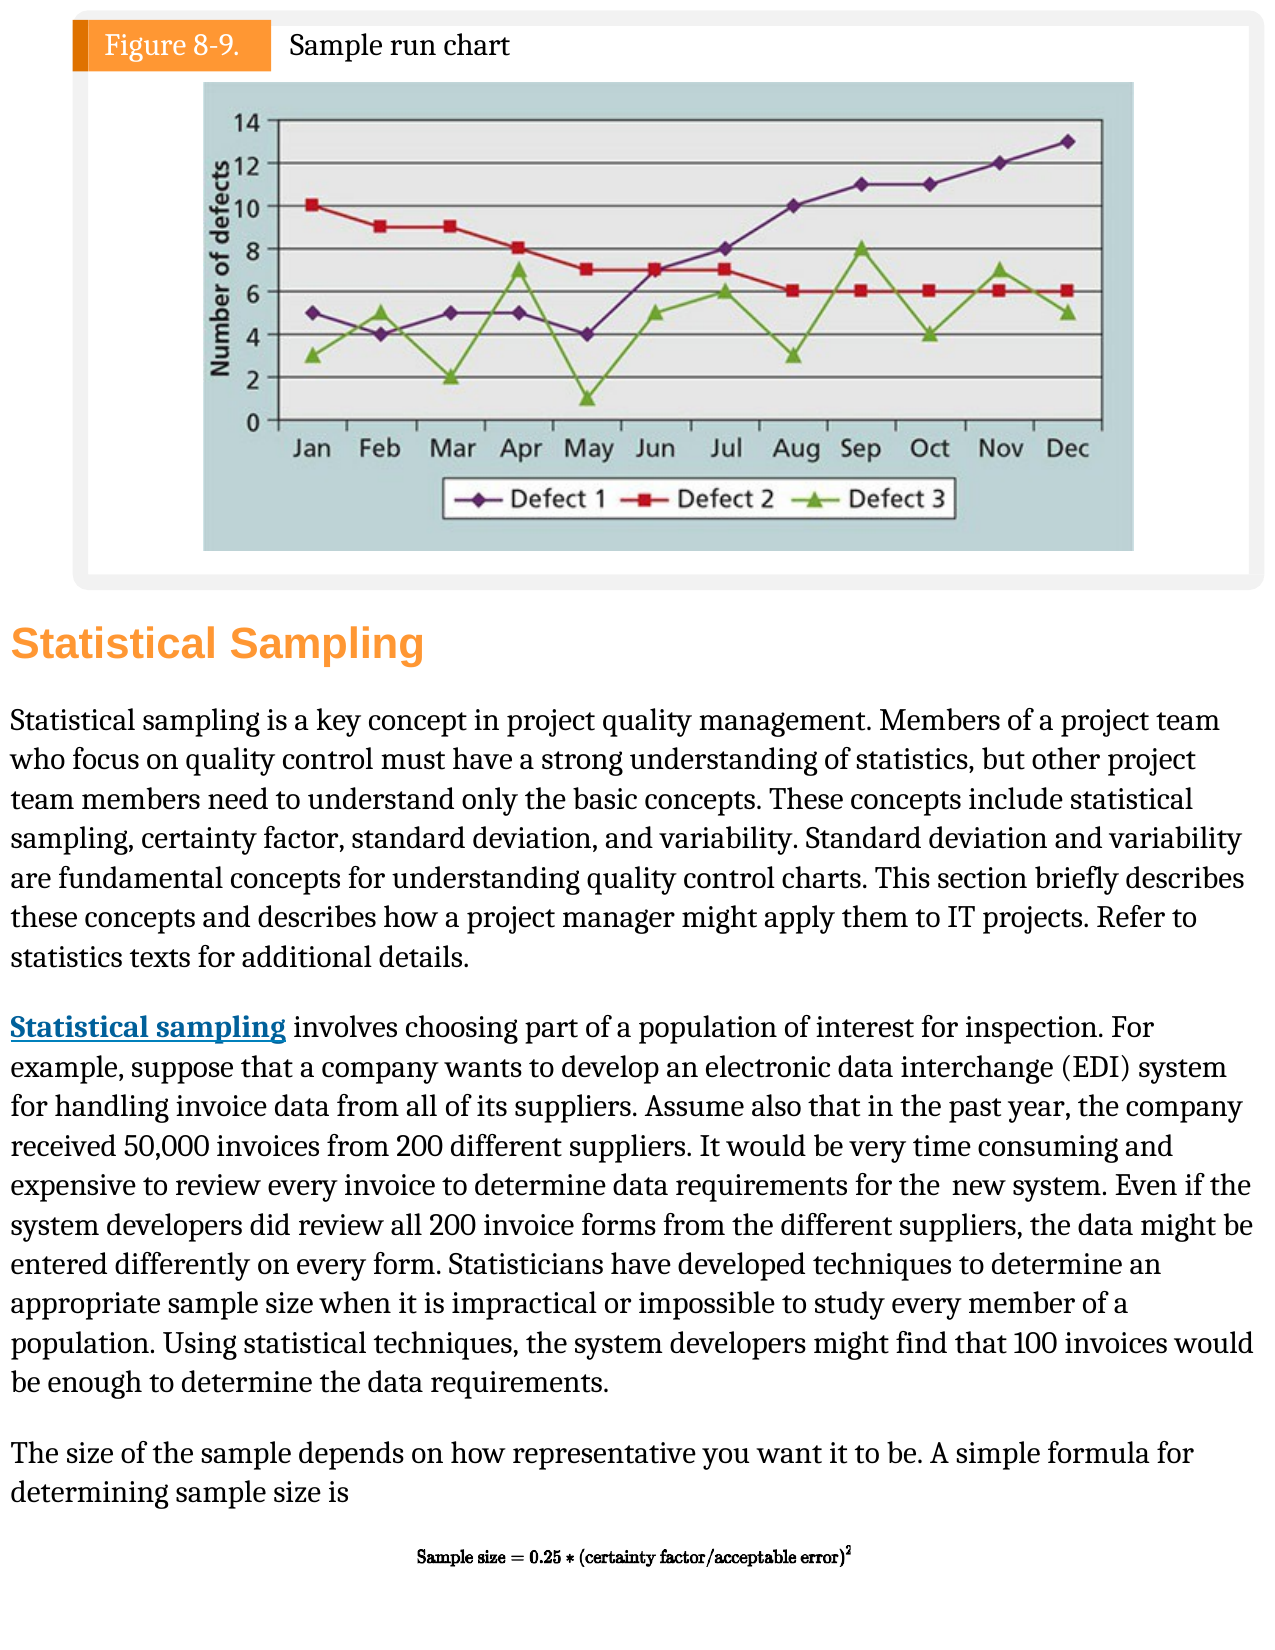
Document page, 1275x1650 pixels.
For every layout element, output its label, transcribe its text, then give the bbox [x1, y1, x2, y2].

picture [203, 82, 1134, 551]
picture [417, 1545, 851, 1567]
text The size of the sample depends on how representative you want it to be. A simple formula for determining sample size is [10, 1435, 1275, 1511]
subtitle Statistical Sampling [10, 617, 1275, 668]
text Statistical sampling is a key concept in project quality management. Members of a project team who focus on quality control must have a strong understanding of statistics, but other project team members need to understand only the basic concepts. These concepts include statistical sampling, certainty factor, standard deviation, and variability. Standard deviation and variability are fundamental concepts for understanding quality control charts. This section briefly describes these concepts and describes how a project manager might apply them to IT projects. Refer to statistics texts for additional details. [10, 702, 1247, 975]
text Statistical sampling involves choosing part of a population of interest for inspection. For example, suppose that a company wants to develop an electronic data interchange (EDI) system for handling invoice data from all of its suppliers. Assume also that in the past year, the company received 50,000 invoices from 200 different suppliers. It would be very time consuming and expensive to review every invoice to determine data requirements for the new system. Even if the system developers did review all 200 invoice forms from the different suppliers, the data might be entered differently on every form. Statisticians have developed techniques to determine an appropriate sample size when it is impractical or impossible to study every member of a population. Using statistical techniques, the system developers might find that 100 invoices would be enough to determine the data requirements. [10, 1009, 1259, 1401]
